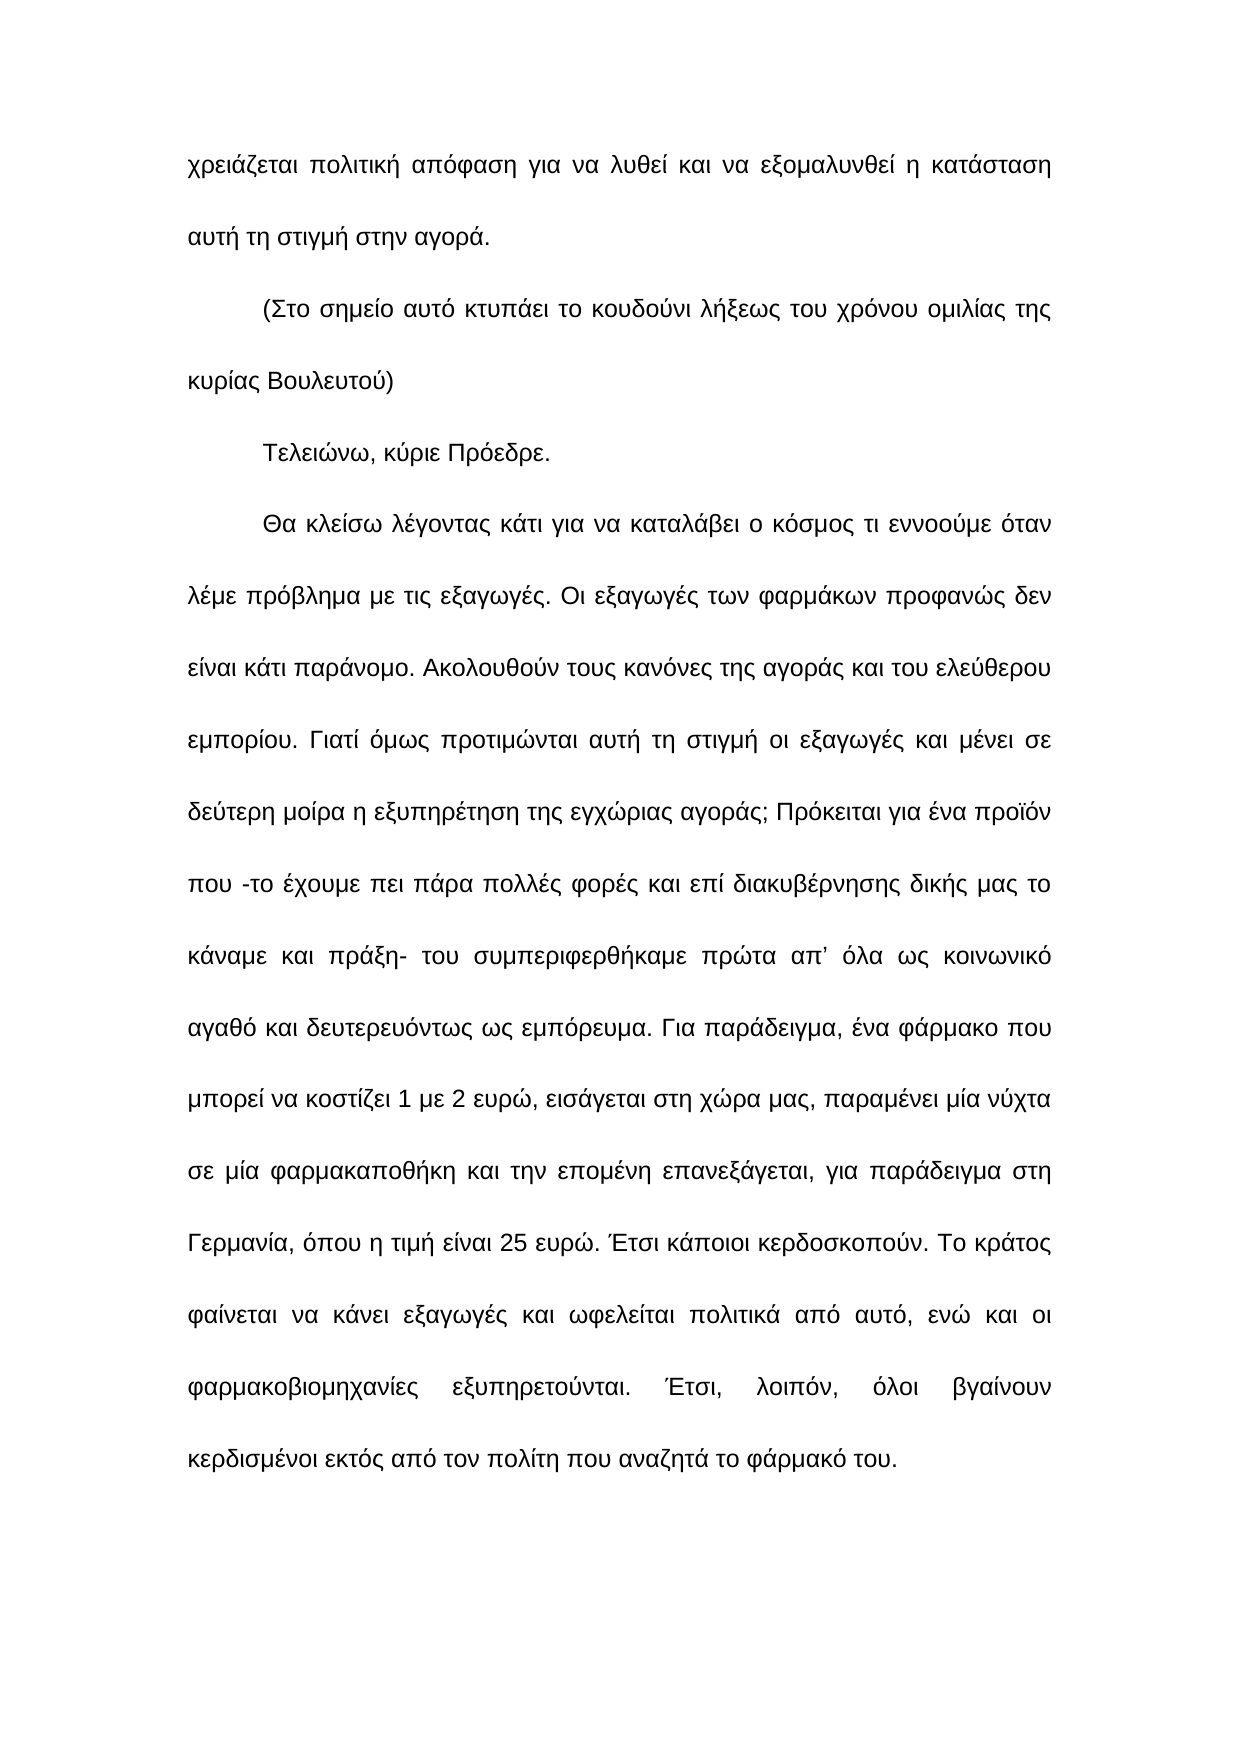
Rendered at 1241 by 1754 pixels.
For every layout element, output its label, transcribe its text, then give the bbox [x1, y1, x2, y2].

text (Στο σημείο αυτό κτυπάει το κουδούνι λήξεως του χρόνου ομιλίας της κυρίας Βουλευτού) [187, 294, 1053, 394]
text Θα κλείσω λέγοντας κάτι για να καταλάβει ο κόσμος τι εννοούμε όταν λέμε πρόβλημα με τις εξαγωγές. Οι εξαγωγές των φαρμάκων προφανώς δεν είναι κάτι παράνομο. Ακολουθούν τους κανόνες της αγοράς και του ελεύθερου εμπορίου. Γιατί όμως προτιμώνται αυτή τη στιγμή οι εξαγωγές και μένει σε δεύτερη μοίρα η εξυπηρέτηση της εγχώριας αγοράς; Πρόκειται για ένα προϊόν που -το έχουμε πει πάρα πολλές φορές και επί διακυβέρνησης δικής μας το κάναμε και πράξη- του συμπεριφερθήκαμε πρώτα απ’ όλα ως κοινωνικό αγαθό και δευτερευόντως ως εμπόρευμα. Για παράδειγμα, ένα φάρμακο που μπορεί να κοστίζει 1 με 2 ευρώ, εισάγεται στη χώρα μας, παραμένει μία νύχτα σε μία φαρμακαποθήκη και την επομένη επανεξάγεται, για παράδειγμα στη Γερμανία, όπου η τιμή είναι 25 ευρώ. Έτσι κάποιοι κερδοσκοπούν. Το κράτος φαίνεται να κάνει εξαγωγές και ωφελείται πολιτικά από αυτό, ενώ και οι φαρμακοβιομηχανίες εξυπηρετούνται. Έτσι, λοιπόν, όλοι βγαίνουν κερδισμένοι εκτός από τον πολίτη που αναζητά το φάρμακό του. [187, 509, 1053, 1472]
text Τελειώνω, κύριε Πρόεδρε. [187, 437, 1053, 466]
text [187, 150, 1053, 251]
